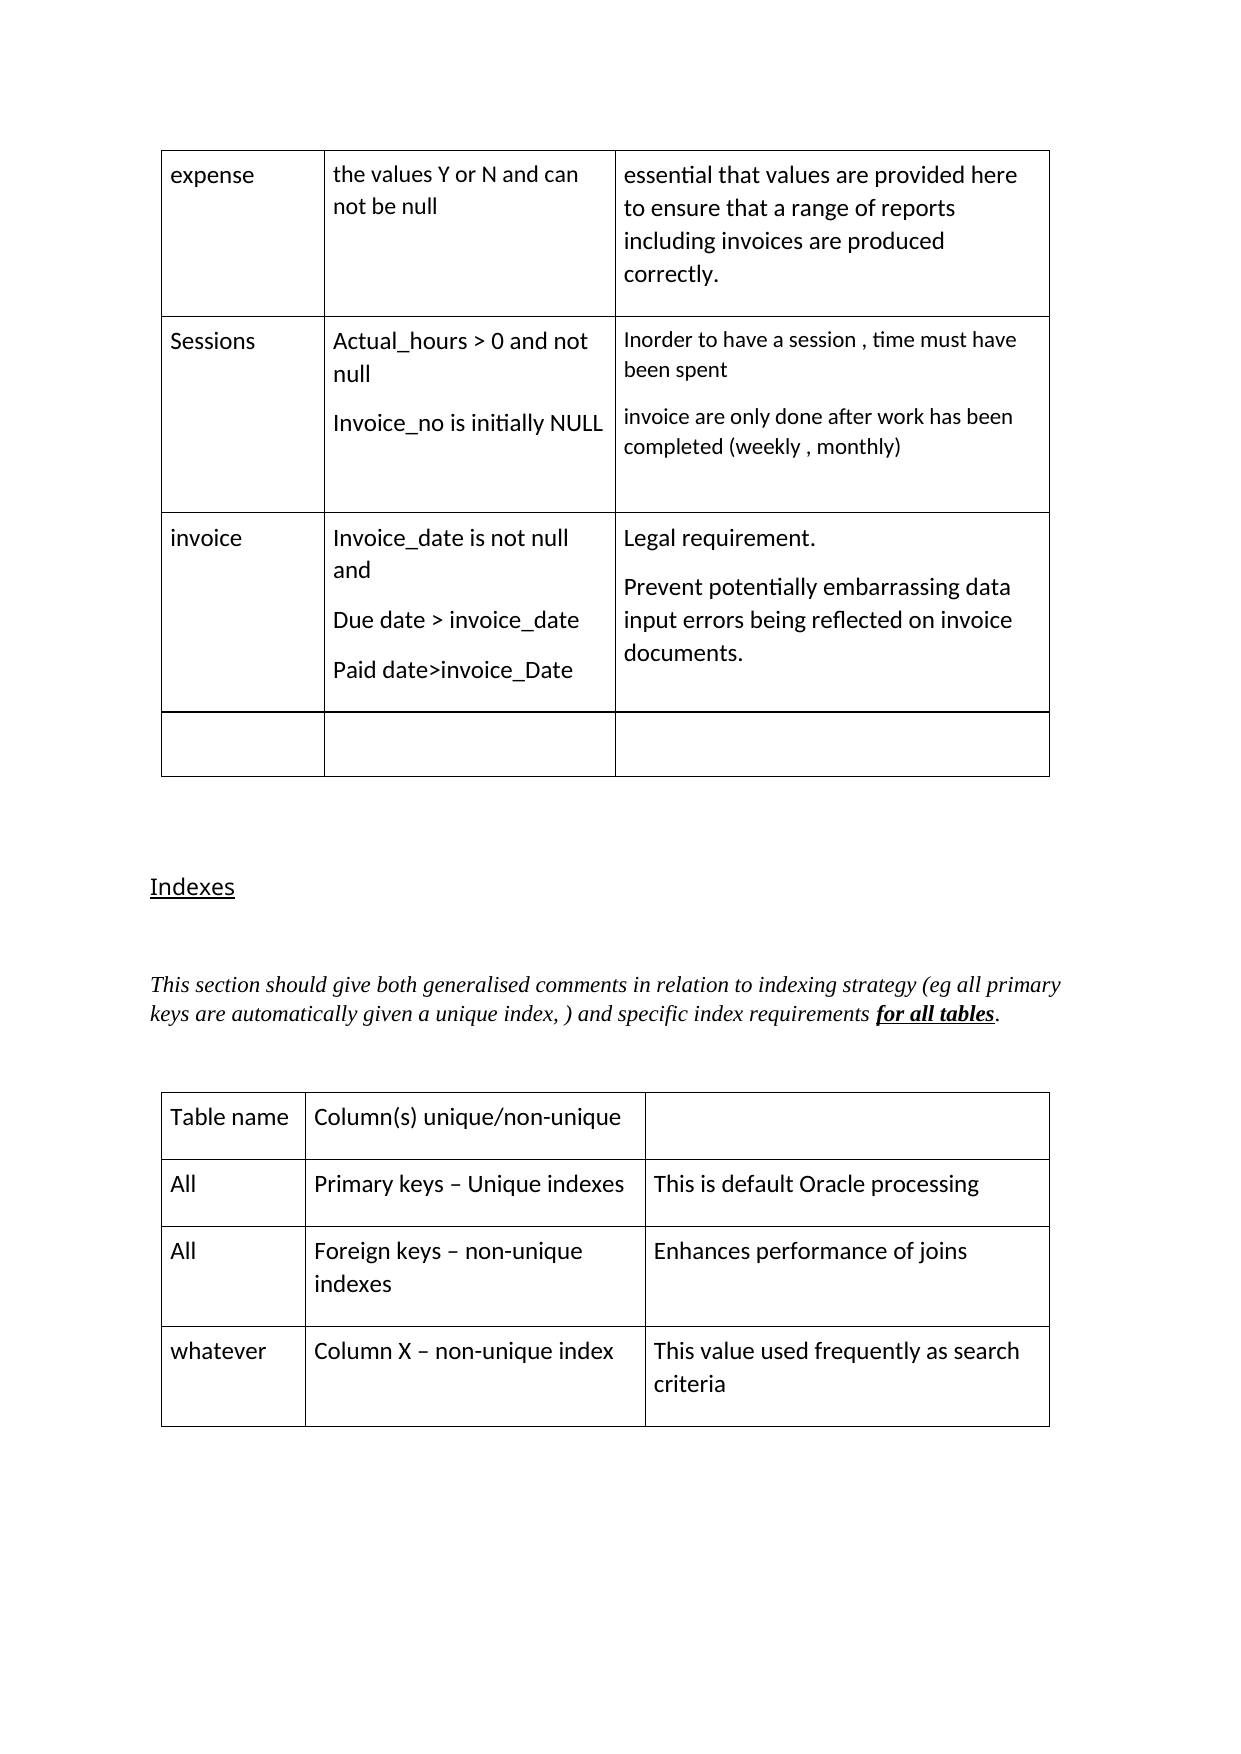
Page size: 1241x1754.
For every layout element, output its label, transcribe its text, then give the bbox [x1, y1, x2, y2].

table_header [646, 1093, 1049, 1159]
table_cell Enhances performance of joins [646, 1227, 1049, 1326]
table_cell All [162, 1227, 305, 1326]
text This section should give both generalised comments in relation to indexing strategy (eg all primary keys are automatically given a unique index, ) and specific index requirements for all tables. [150, 971, 1090, 1026]
table_cell [325, 713, 615, 776]
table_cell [616, 151, 1049, 316]
table_cell Invoice_date is not null and Due date > invoice_date Paid date>invoice_Date [325, 513, 615, 711]
table_cell This value used frequently as search criteria [646, 1327, 1049, 1426]
table_cell Actual_hours > 0 and not null Invoice_no is initially NULL [325, 317, 615, 512]
table_cell [162, 713, 324, 776]
text Indexes [150, 871, 1090, 902]
table_cell Inorder to have a session , time must have been spent invoice are only done after work has been completed (weekly , monthly) [616, 317, 1049, 512]
table_header Column(s) unique/non-unique [306, 1093, 645, 1159]
table_cell Sessions [162, 317, 324, 512]
table_cell [616, 713, 1049, 776]
table_cell Column X – non-unique index [306, 1327, 645, 1426]
table_cell Legal requirement. Prevent potentially embarrassing data input errors being reflected on invoice documents. [616, 513, 1049, 711]
table_cell Foreign keys – non-unique indexes [306, 1227, 645, 1326]
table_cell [325, 151, 615, 316]
table_header Table name [162, 1093, 305, 1159]
table_cell This is default Oracle processing [646, 1160, 1049, 1226]
table_cell whatever [162, 1327, 305, 1426]
table_cell All [162, 1160, 305, 1226]
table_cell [162, 151, 324, 316]
table_cell invoice [162, 513, 324, 711]
table_cell Primary keys – Unique indexes [306, 1160, 645, 1226]
